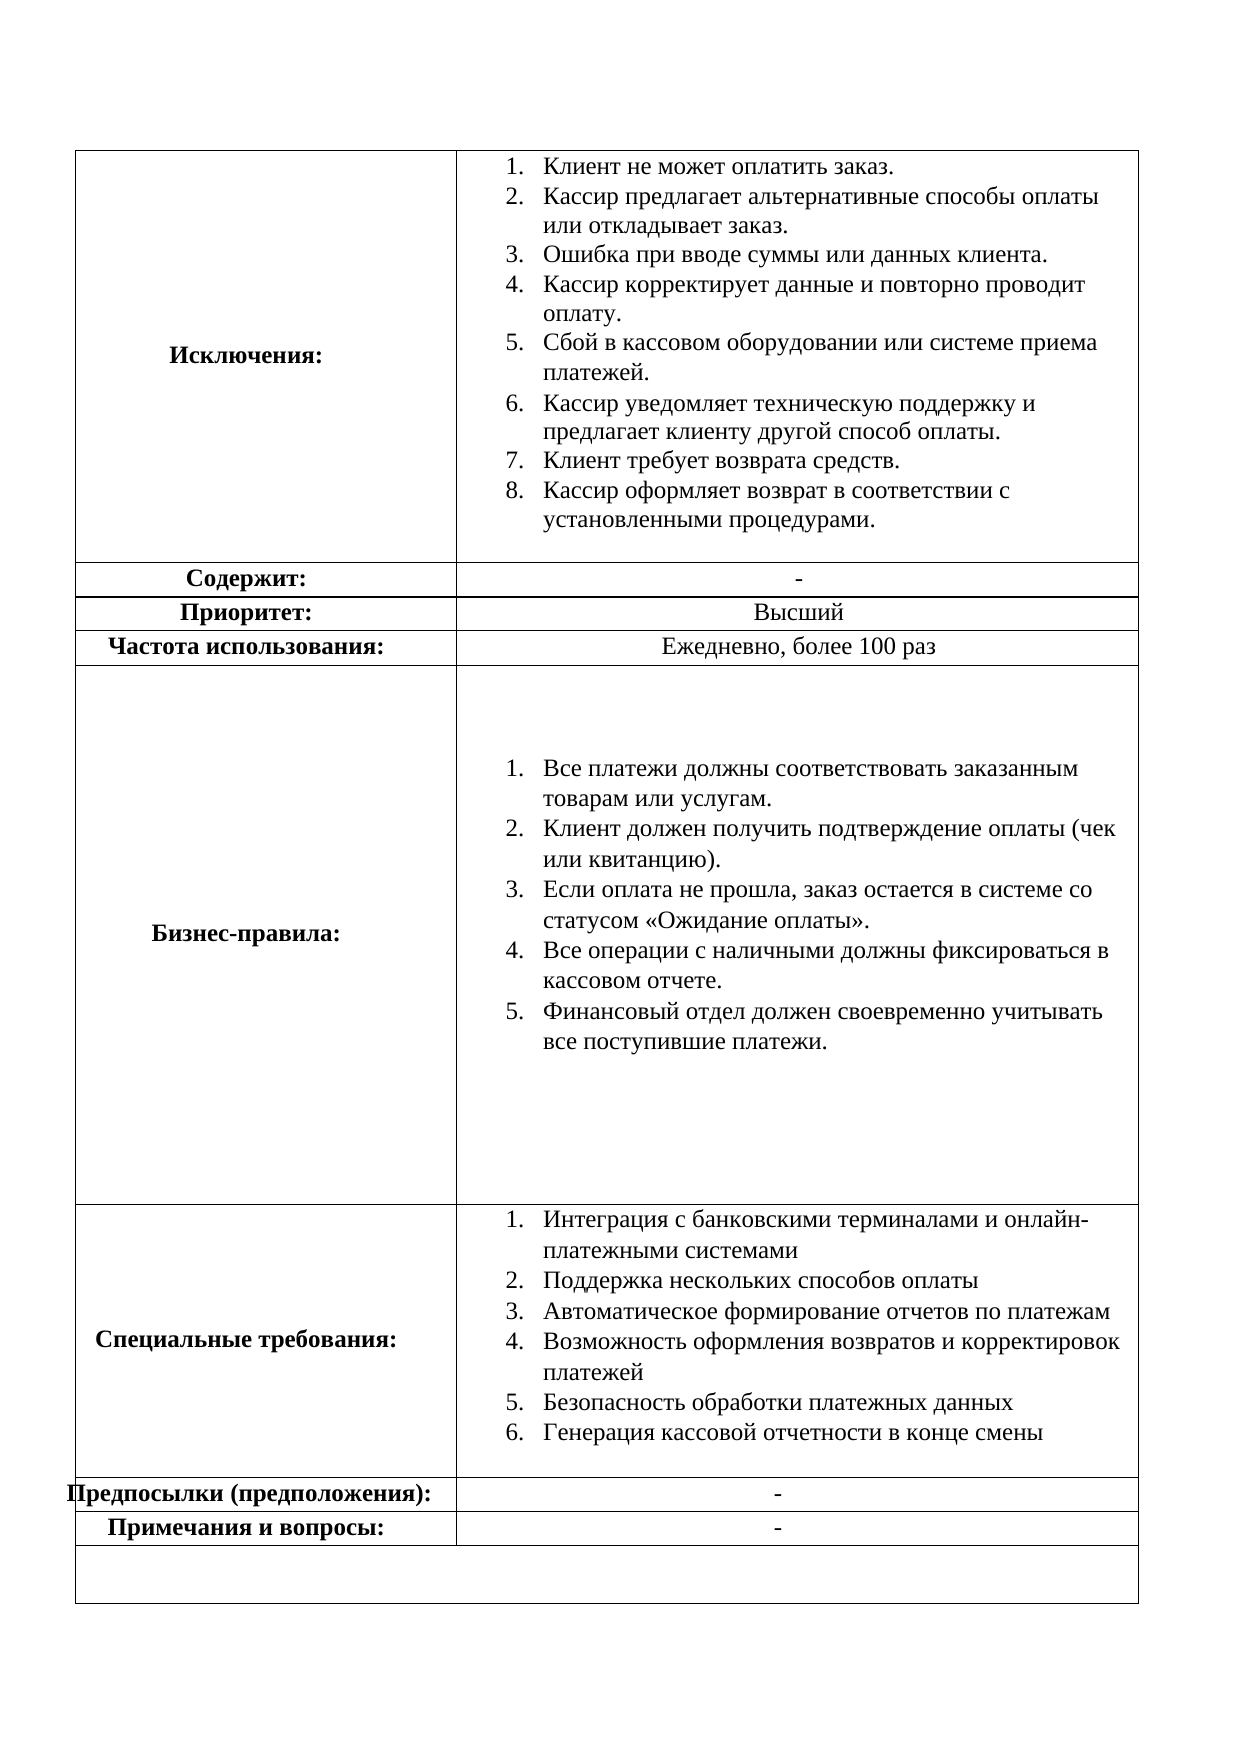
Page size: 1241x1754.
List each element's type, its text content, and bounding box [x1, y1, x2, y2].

table_cell Бизнес-правила: [76, 666, 456, 1203]
table_cell Предпосылки (предположения): [76, 1478, 456, 1511]
table_cell Ежедневно, более 100 раз [457, 631, 1138, 664]
table_cell Высший [457, 598, 1138, 630]
table_cell Все платежи должны соответствовать заказанным товарам или услугам. Клиент должен получить подтверждение оплаты (чек или квитанцию). Если оплата не прошла, заказ остается в системе со статусом «Ожидание оплаты». Все операции с наличными должны фиксироваться в кассовом отчете. Финансовый отдел должен своевременно учитывать все поступившие платежи. [457, 666, 1138, 1203]
table_cell Частота использования: [76, 631, 456, 664]
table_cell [76, 1546, 1138, 1603]
table_cell Приоритет: [76, 598, 456, 630]
table_cell Клиент не может оплатить заказ. Кассир предлагает альтернативные способы оплаты или откладывает заказ. Ошибка при вводе суммы или данных клиента. Кассир корректирует данные и повторно проводит оплату. Сбой в кассовом оборудовании или системе приема платежей. Кассир уведомляет техническую поддержку и предлагает клиенту другой способ оплаты. Клиент требует возврата средств. Кассир оформляет возврат в соответствии с установленными процедурами. [457, 151, 1138, 562]
table_cell - [457, 563, 1138, 596]
table_cell Содержит: [76, 563, 456, 596]
table_cell Исключения: [76, 151, 456, 562]
table_cell - [457, 1512, 1138, 1545]
table_cell Интеграция с банковскими терминалами и онлайн-платежными системами Поддержка нескольких способов оплаты Автоматическое формирование отчетов по платежам Возможность оформления возвратов и корректировок платежей Безопасность обработки платежных данных Генерация кассовой отчетности в конце смены [457, 1205, 1138, 1477]
table_cell - [457, 1478, 1138, 1511]
table_cell Примечания и вопросы: [76, 1512, 456, 1545]
table_cell Специальные требования: [76, 1205, 456, 1477]
